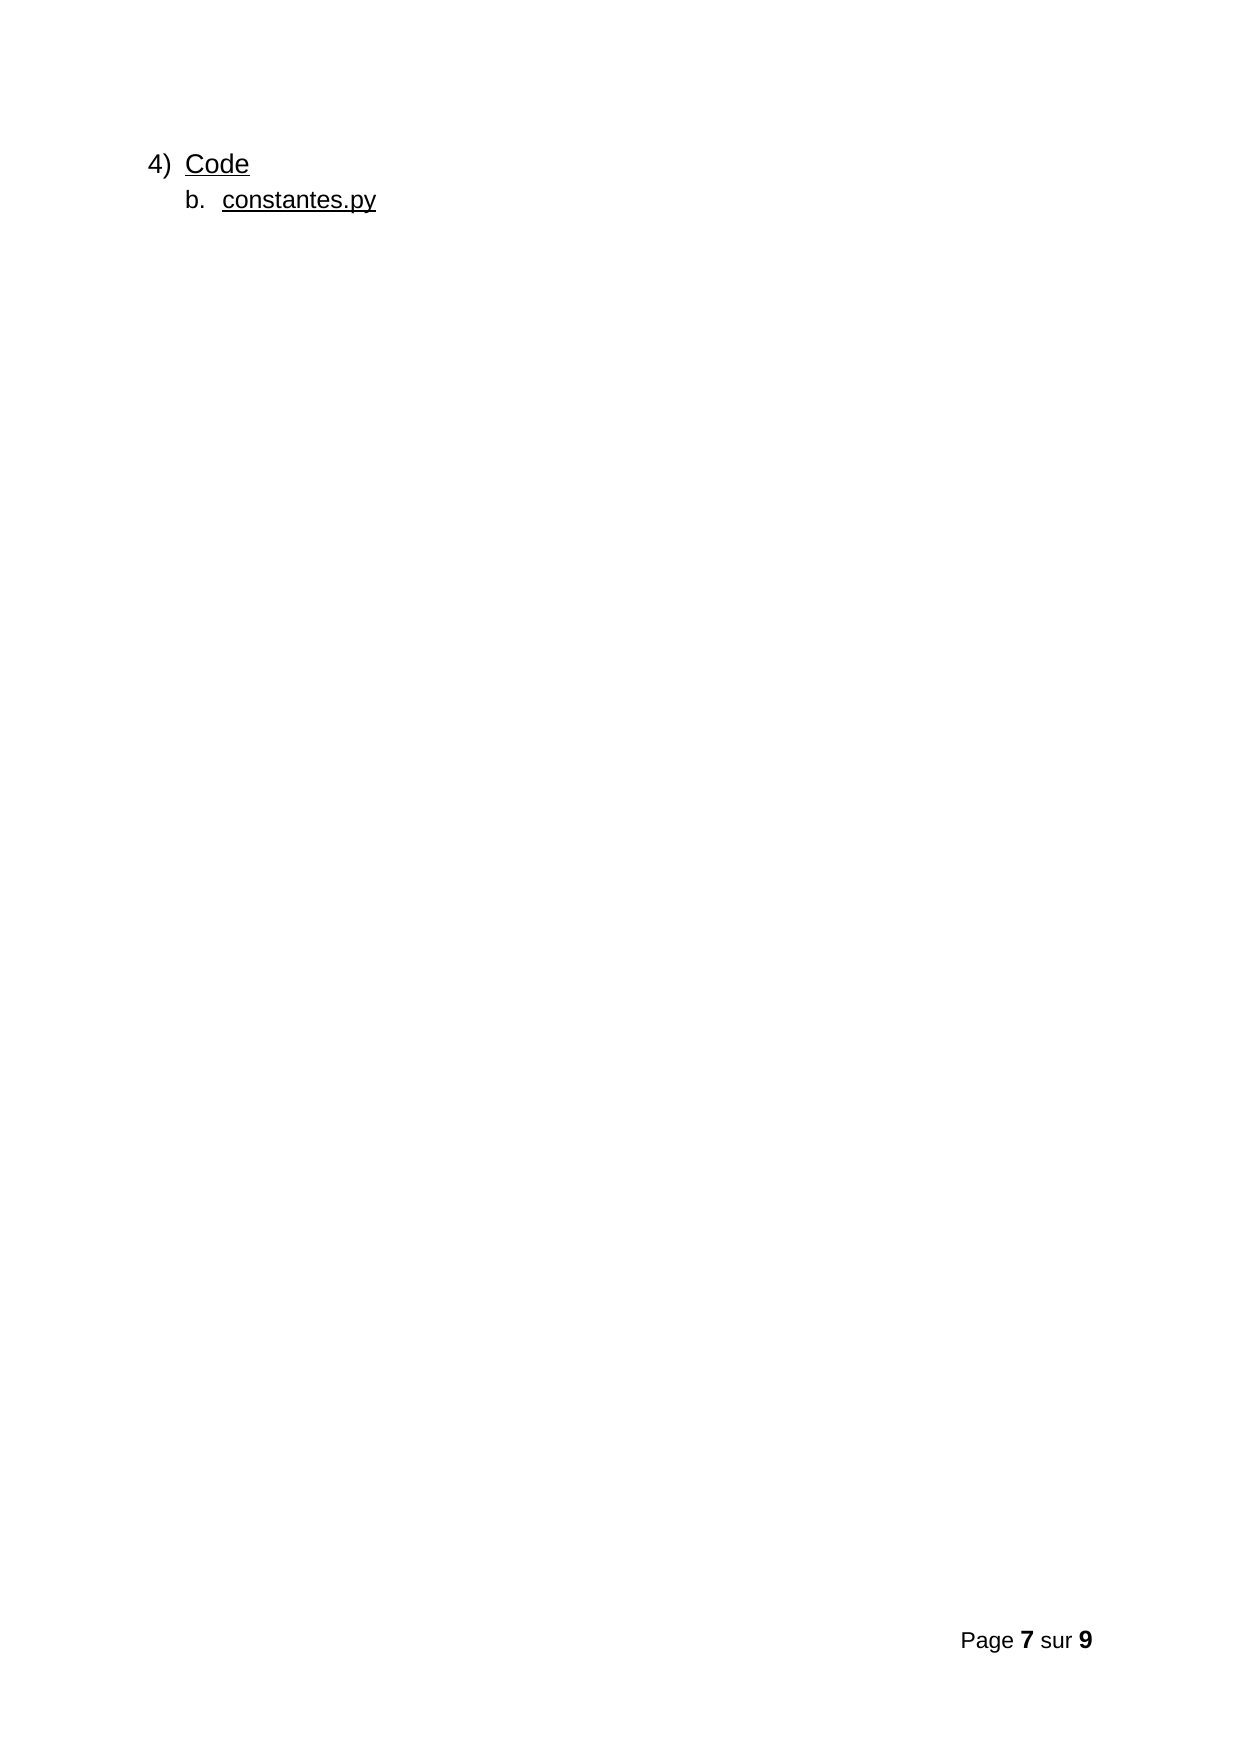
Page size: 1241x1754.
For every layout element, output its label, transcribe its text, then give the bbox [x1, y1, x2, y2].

subtitle Code [148, 148, 1093, 179]
subtitle constantes.py [185, 186, 1093, 214]
